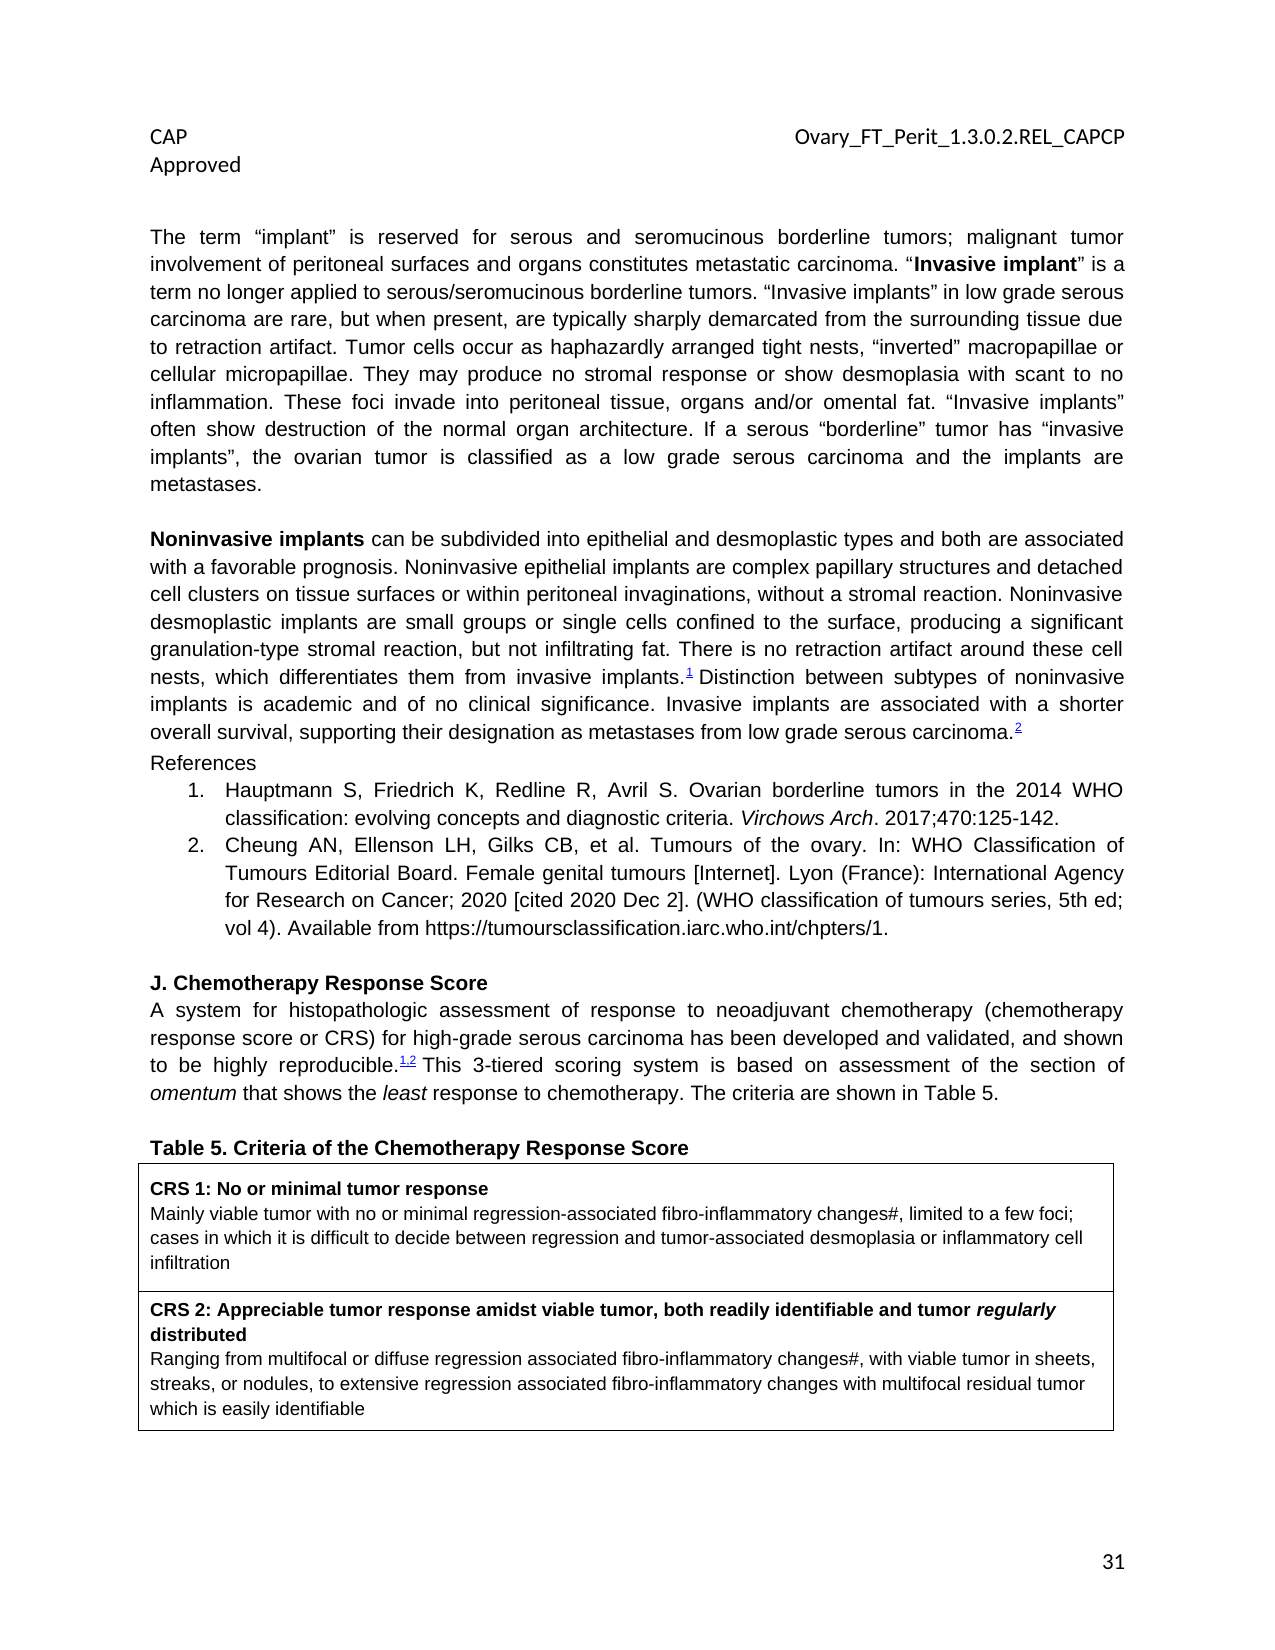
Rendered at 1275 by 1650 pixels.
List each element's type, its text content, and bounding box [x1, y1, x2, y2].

list Cheung AN, Ellenson LH, Gilks CB, et al. Tumours of the ovary. In: WHO Classification of Tumours Editorial Board. Female genital tumours [Internet]. Lyon (France): International Agency for Research on Cancer; 2020 [cited 2020 Dec 2]. (WHO classification of tumours series, 5th ed; vol 4). Available from https://tumoursclassification.iarc.who.int/chpters/1. [187, 833, 1125, 940]
text References [150, 751, 1125, 775]
text Table 5. Criteria of the Chemotherapy Response Score [150, 1136, 1125, 1160]
text A system for histopathologic assessment of response to neoadjuvant chemotherapy (chemotherapy response score or CRS) for high-grade serous carcinoma has been developed and validated, and shown to be highly reproducible.1,2 This 3-tiered scoring system is based on assessment of the section of omentum that shows the least response to chemotherapy. The criteria are shown in Table 5. [150, 998, 1125, 1105]
list Hauptmann S, Friedrich K, Redline R, Avril S. Ovarian borderline tumors in the 2014 WHO classification: evolving concepts and diagnostic criteria. Virchows Arch. 2017;470:125-142. [187, 778, 1125, 830]
text Noninvasive implants can be subdivided into epithelial and desmoplastic types and both are associated with a favorable prognosis. Noninvasive epithelial implants are complex papillary structures and detached cell clusters on tissue surfaces or within peritoneal invaginations, without a stromal reaction. Noninvasive desmoplastic implants are small groups or single cells confined to the surface, producing a significant granulation-type stromal reaction, but not infiltrating fat. There is no retraction artifact around these cell nests, which differentiates them from invasive implants.1 Distinction between subtypes of noninvasive implants is academic and of no clinical significance. Invasive implants are associated with a shorter overall survival, supporting their designation as metastases from low grade serous carcinoma.2 [150, 527, 1125, 744]
table_header CRS 1: No or minimal tumor response Mainly viable tumor with no or minimal regression-associated fibro-inflammatory changes#, limited to a few foci; cases in which it is difficult to decide between regression and tumor-associated desmoplasia or inflammatory cell infiltration [139, 1164, 1113, 1291]
text J. Chemotherapy Response Score [150, 971, 1125, 995]
table_cell CRS 2: Appreciable tumor response amidst viable tumor, both readily identifiable and tumor regularly distributed Ranging from multifocal or diffuse regression associated fibro-inflammatory changes#, with viable tumor in sheets, streaks, or nodules, to extensive regression associated fibro-inflammatory changes with multifocal residual tumor which is easily identifiable [139, 1292, 1113, 1430]
text The term “implant” is reserved for serous and seromucinous borderline tumors; malignant tumor involvement of peritoneal surfaces and organs constitutes metastatic carcinoma. “Invasive implant” is a term no longer applied to serous/seromucinous borderline tumors. “Invasive implants” in low grade serous carcinoma are rare, but when present, are typically sharply demarcated from the surrounding tissue due to retraction artifact. Tumor cells occur as haphazardly arranged tight nests, “inverted” macropapillae or cellular micropapillae. They may produce no stromal response or show desmoplasia with scant to no inflammation. These foci invade into peritoneal tissue, organs and/or omental fat. “Invasive implants” often show destruction of the normal organ architecture. If a serous “borderline” tumor has “invasive implants”, the ovarian tumor is classified as a low grade serous carcinoma and the implants are metastases. [150, 225, 1125, 496]
